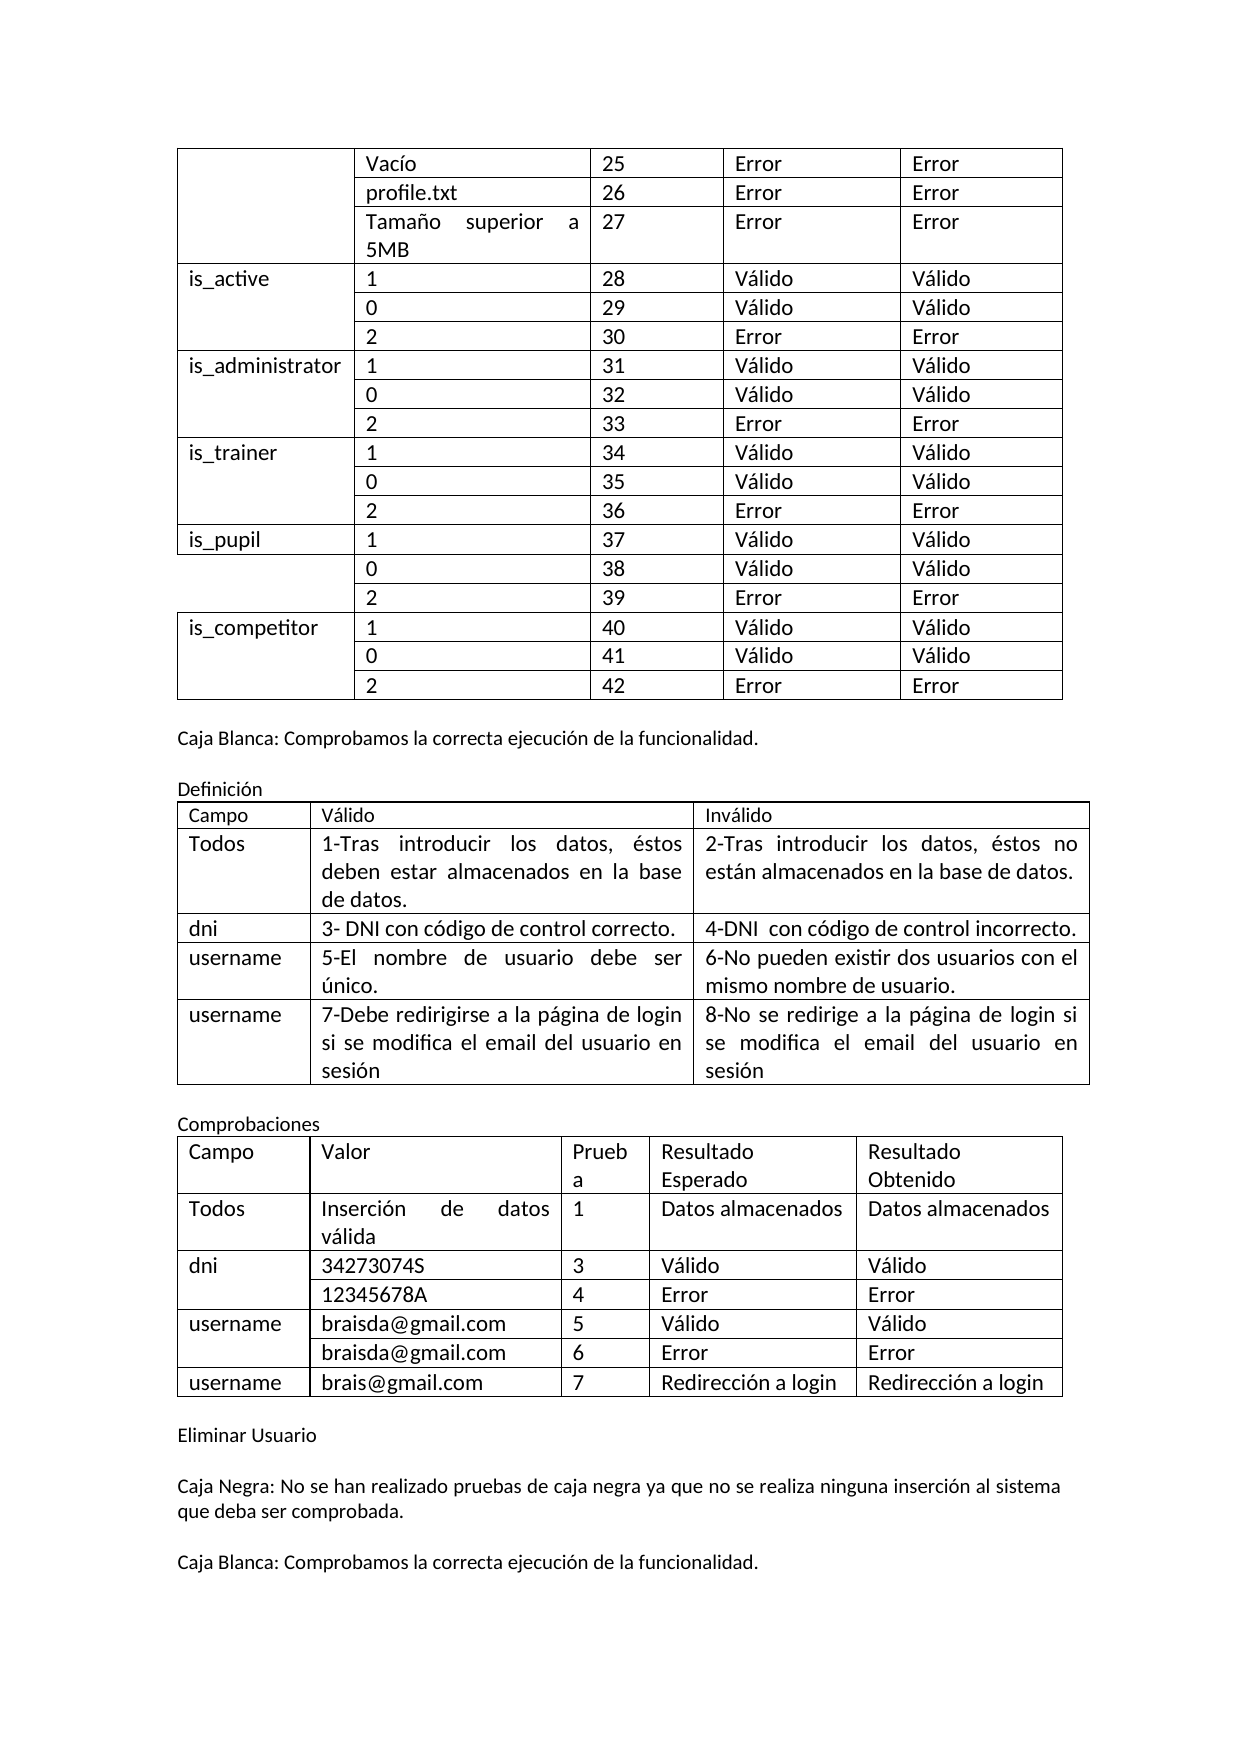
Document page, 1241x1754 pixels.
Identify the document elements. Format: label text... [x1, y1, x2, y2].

table_cell 27 [591, 207, 723, 263]
table_cell Datos almacenados [857, 1194, 1062, 1250]
table_cell 5-El nombre de usuario debe ser único. [311, 943, 693, 999]
table_cell Error [724, 671, 900, 699]
table_cell 1 [355, 438, 590, 466]
table_cell is_trainer [178, 438, 354, 524]
table_cell Error [901, 496, 1062, 524]
text Caja Blanca: Comprobamos la correcta ejecución de la funcionalidad. [177, 1549, 1063, 1574]
text Caja Negra: No se han realizado pruebas de caja negra ya que no se realiza ninguna inserción al sistema que deba ser comprobada. [177, 1473, 1063, 1524]
table_cell 37 [591, 525, 723, 553]
table_cell 2 [355, 322, 590, 350]
table_cell Válido [857, 1310, 1062, 1337]
table_cell Error [724, 584, 900, 612]
table_cell Todos [178, 1194, 309, 1250]
table_cell 2 [355, 496, 590, 524]
table_cell 39 [591, 584, 723, 612]
table_cell Válido [901, 293, 1062, 321]
table_cell Vacío [355, 149, 590, 177]
table_cell Inserción de datos válida [311, 1194, 561, 1250]
table_cell Válido [901, 555, 1062, 582]
table_cell username [178, 1368, 309, 1396]
table_cell Válido [724, 467, 900, 495]
table_cell 42 [591, 671, 723, 699]
table_cell Error [901, 584, 1062, 612]
table_cell 34273074S [311, 1251, 561, 1279]
table_cell username [178, 1000, 310, 1084]
table_cell Redirección a login [650, 1368, 856, 1396]
table_cell username [178, 943, 310, 999]
table_cell 29 [591, 293, 723, 321]
table_cell 0 [355, 642, 590, 670]
table_cell Redirección a login [857, 1368, 1062, 1396]
table_cell brais@gmail.com [311, 1368, 561, 1396]
table_cell Válido [901, 351, 1062, 379]
table_cell is_competitor [178, 613, 354, 699]
table_header Campo [178, 803, 310, 828]
table_cell 33 [591, 409, 723, 437]
table_cell 38 [591, 555, 723, 582]
table_cell Error [901, 149, 1062, 177]
table_cell Válido [901, 264, 1062, 292]
table_cell 35 [591, 467, 723, 495]
table_cell Válido [724, 555, 900, 582]
table_cell 0 [355, 293, 590, 321]
table_cell 0 [355, 380, 590, 408]
table_cell Error [857, 1280, 1062, 1308]
table_cell Válido [901, 467, 1062, 495]
table_cell Tamaño superior a 5MB [355, 207, 590, 263]
table_cell Todos [178, 829, 310, 913]
table_cell Válido [901, 438, 1062, 466]
table_header Campo [178, 1137, 309, 1193]
table_cell Válido [724, 438, 900, 466]
table_cell 25 [591, 149, 723, 177]
table_cell 1 [562, 1194, 649, 1250]
text Definición [177, 776, 1063, 801]
table_cell 0 [355, 555, 590, 582]
table_cell braisda@gmail.com [311, 1310, 561, 1337]
table_cell username [178, 1310, 309, 1367]
table_cell 2-Tras introducir los datos, éstos no están almacenados en la base de datos. [694, 829, 1089, 913]
table_cell Válido [901, 642, 1062, 670]
table_cell 41 [591, 642, 723, 670]
table_cell 40 [591, 613, 723, 641]
table_cell dni [178, 1251, 309, 1308]
table_cell 1 [355, 525, 590, 553]
table_cell 26 [591, 178, 723, 206]
table_cell Error [650, 1339, 856, 1367]
table_cell Válido [724, 264, 900, 292]
table_header Valor [311, 1137, 561, 1193]
table_header Válido [311, 803, 693, 828]
text Caja Blanca: Comprobamos la correcta ejecución de la funcionalidad. [177, 725, 1063, 751]
table_cell 1 [355, 351, 590, 379]
table_cell Válido [724, 293, 900, 321]
text Comprobaciones [177, 1111, 1063, 1136]
table_cell 32 [591, 380, 723, 408]
table_cell Error [724, 409, 900, 437]
table_header Prueba [562, 1137, 649, 1193]
table_cell Error [901, 178, 1062, 206]
table_header Resultado Obtenido [857, 1137, 1062, 1193]
table_cell 34 [591, 438, 723, 466]
table_cell profile.txt [355, 178, 590, 206]
table_cell Error [901, 322, 1062, 350]
table_cell Válido [724, 380, 900, 408]
table_cell Válido [650, 1251, 856, 1279]
table_cell Error [724, 207, 900, 263]
text Eliminar Usuario [177, 1422, 1063, 1447]
table_cell Error [857, 1339, 1062, 1367]
table_cell dni [178, 914, 310, 942]
table_cell 0 [355, 467, 590, 495]
table_cell 7-Debe redirigirse a la página de login si se modifica el email del usuario en sesión [311, 1000, 693, 1084]
table_cell 2 [355, 584, 590, 612]
table_cell 2 [355, 671, 590, 699]
table_cell Válido [901, 525, 1062, 553]
table_cell 7 [562, 1368, 649, 1396]
table_cell 6-No pueden existir dos usuarios con el mismo nombre de usuario. [694, 943, 1089, 999]
table_cell 31 [591, 351, 723, 379]
table_cell Error [724, 496, 900, 524]
table_header Resultado Esperado [650, 1137, 856, 1193]
table_cell Error [650, 1280, 856, 1308]
table_cell 30 [591, 322, 723, 350]
table_cell Error [724, 322, 900, 350]
table_cell Válido [901, 380, 1062, 408]
table_cell is_active [178, 264, 354, 350]
table_cell Válido [901, 613, 1062, 641]
table_cell 4 [562, 1280, 649, 1308]
table_cell Error [901, 671, 1062, 699]
table_cell Válido [724, 642, 900, 670]
table_cell is_administrator [178, 351, 354, 437]
table_cell 36 [591, 496, 723, 524]
table_cell Válido [857, 1251, 1062, 1279]
table_cell Error [724, 149, 900, 177]
table_cell 12345678A [311, 1280, 561, 1308]
table_cell Válido [724, 613, 900, 641]
table_cell Válido [724, 525, 900, 553]
table_cell Datos almacenados [650, 1194, 856, 1250]
table_cell 2 [355, 409, 590, 437]
table_header Inválido [694, 803, 1089, 828]
table_cell Error [901, 207, 1062, 263]
table_cell Válido [650, 1310, 856, 1337]
table_cell Error [901, 409, 1062, 437]
table_cell 1 [355, 264, 590, 292]
table_cell is_pupil [178, 525, 354, 553]
table_cell braisda@gmail.com [311, 1339, 561, 1367]
table_cell Error [724, 178, 900, 206]
table_cell 4-DNI con código de control incorrecto. [694, 914, 1089, 942]
table_cell 6 [562, 1339, 649, 1367]
table_cell 3 [562, 1251, 649, 1279]
table_cell 3- DNI con código de control correcto. [311, 914, 693, 942]
table_cell Válido [724, 351, 900, 379]
table_cell 28 [591, 264, 723, 292]
table_cell 1 [355, 613, 590, 641]
table_cell 1-Tras introducir los datos, éstos deben estar almacenados en la base de datos. [311, 829, 693, 913]
table_cell 8-No se redirige a la página de login si se modifica el email del usuario en sesión [694, 1000, 1089, 1084]
table_cell 5 [562, 1310, 649, 1337]
